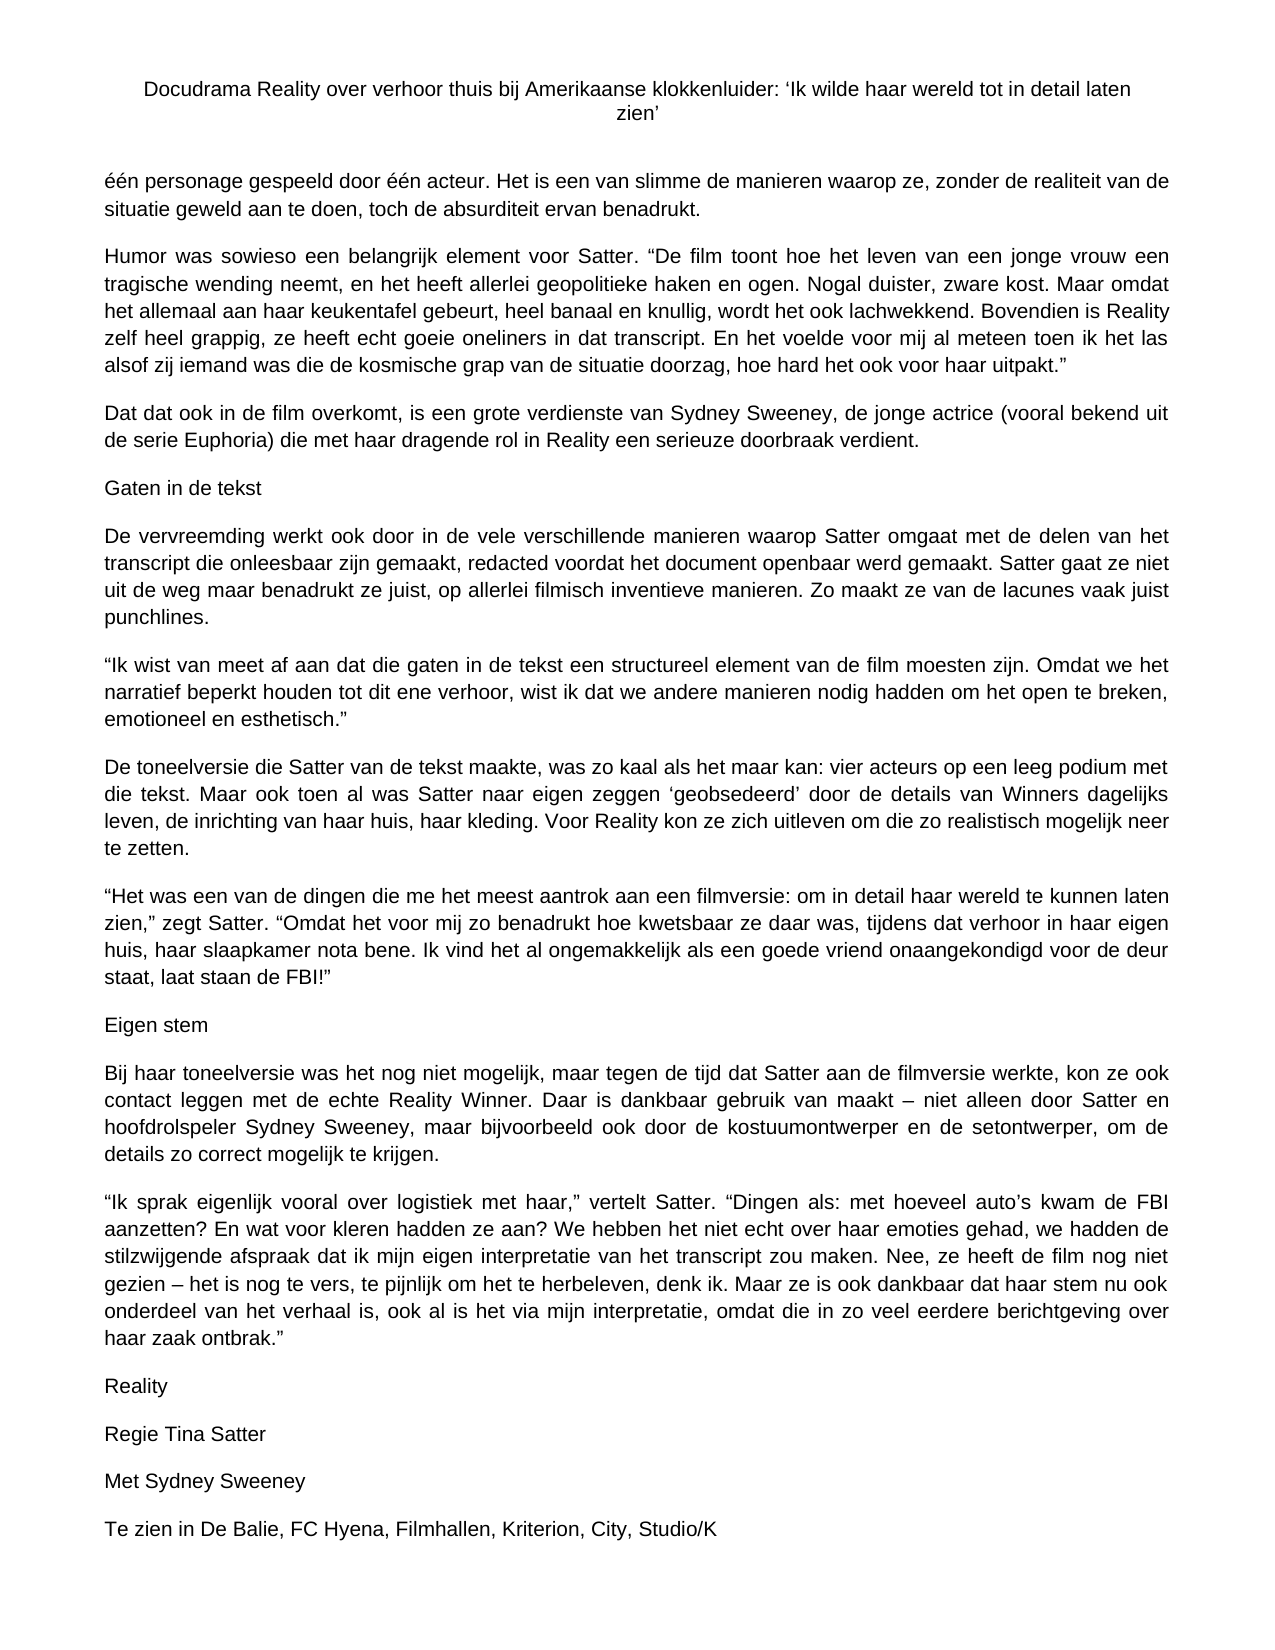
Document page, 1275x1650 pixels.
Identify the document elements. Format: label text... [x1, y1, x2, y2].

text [104, 166, 1171, 220]
text Dat dat ook in de film overkomt, is een grote verdienste van Sydney Sweeney, de jonge actrice (vooral bekend uit de serie Euphoria) die met haar dragende rol in Reality een serieuze doorbraak verdient. [104, 397, 1171, 452]
text “Het was een van de dingen die me het meest aantrok aan een filmversie: om in detail haar wereld te kunnen laten zien,” zegt Satter. “Omdat het voor mij zo benadrukt hoe kwetsbaar ze daar was, tijdens dat verhoor in haar eigen huis, haar slaapkamer nota bene. Ik vind het al ongemakkelijk als een goede vriend onaangekondigd voor de deur staat, laat staan de FBI!” [104, 881, 1171, 989]
text Te zien in De Balie, FC Hyena, Filmhallen, Kriterion, City, Studio/K [104, 1514, 1171, 1541]
text De vervreemding werkt ook door in de vele verschillende manieren waarop Satter omgaat met de delen van het transcript die onleesbaar zijn gemaakt, redacted voordat het document openbaar werd gemaakt. Satter gaat ze niet uit de weg maar benadrukt ze juist, op allerlei filmisch inventieve manieren. Zo maakt ze van de lacunes vaak juist punchlines. [104, 520, 1171, 629]
text Eigen stem [104, 1010, 1171, 1037]
text “Ik wist van meet af aan dat die gaten in de tekst een structureel element van de film moesten zijn. Omdat we het narratief beperkt houden tot dit ene verhoor, wist ik dat we andere manieren nodig hadden om het open te breken, emotioneel en esthetisch.” [104, 649, 1171, 731]
text Regie Tina Satter [104, 1418, 1171, 1445]
text Met Sydney Sweeney [104, 1466, 1171, 1493]
text Humor was sowieso een belangrijk element voor Satter. “De film toont hoe het leven van een jonge vrouw een tragische wending neemt, en het heeft allerlei geopolitieke haken en ogen. Nogal duister, zware kost. Maar omdat het allemaal aan haar keukentafel gebeurt, heel banaal en knullig, wordt het ook lachwekkend. Bovendien is Reality zelf heel grappig, ze heeft echt goeie oneliners in dat transcript. En het voelde voor mij al meteen toen ik het las alsof zij iemand was die de kosmische grap van de situatie doorzag, hoe hard het ook voor haar uitpakt.” [104, 241, 1171, 377]
text “Ik sprak eigenlijk vooral over logistiek met haar,” vertelt Satter. “Dingen als: met hoeveel auto’s kwam de FBI aanzetten? En wat voor kleren hadden ze aan? We hebben het niet echt over haar emoties gehad, we hadden de stilzwijgende afspraak dat ik mijn eigen interpretatie van het transcript zou maken. Nee, ze heeft de film nog niet gezien – het is nog te vers, te pijnlijk om het te herbeleven, denk ik. Maar ze is ook dankbaar dat haar stem nu ook onderdeel van het verhaal is, ook al is het via mijn interpretatie, omdat die in zo veel eerdere berichtgeving over haar zaak ontbrak.” [104, 1187, 1171, 1349]
text Bij haar toneelversie was het nog niet mogelijk, maar tegen de tijd dat Satter aan de filmversie werkte, kon ze ook contact leggen met de echte Reality Winner. Daar is dankbaar gebruik van maakt – niet alleen door Satter en hoofdrolspeler Sydney Sweeney, maar bijvoorbeeld ook door de kostuumontwerper en de setontwerper, om de details zo correct mogelijk te krijgen. [104, 1058, 1171, 1166]
text Reality [104, 1370, 1171, 1397]
text Gaten in de tekst [104, 472, 1171, 499]
text De toneelversie die Satter van de tekst maakte, was zo kaal als het maar kan: vier acteurs op een leeg podium met die tekst. Maar ook toen al was Satter naar eigen zeggen ‘geobsedeerd’ door de details van Winners dagelijks leven, de inrichting van haar huis, haar kleding. Voor Reality kon ze zich uitleven om die zo realistisch mogelijk neer te zetten. [104, 752, 1171, 860]
